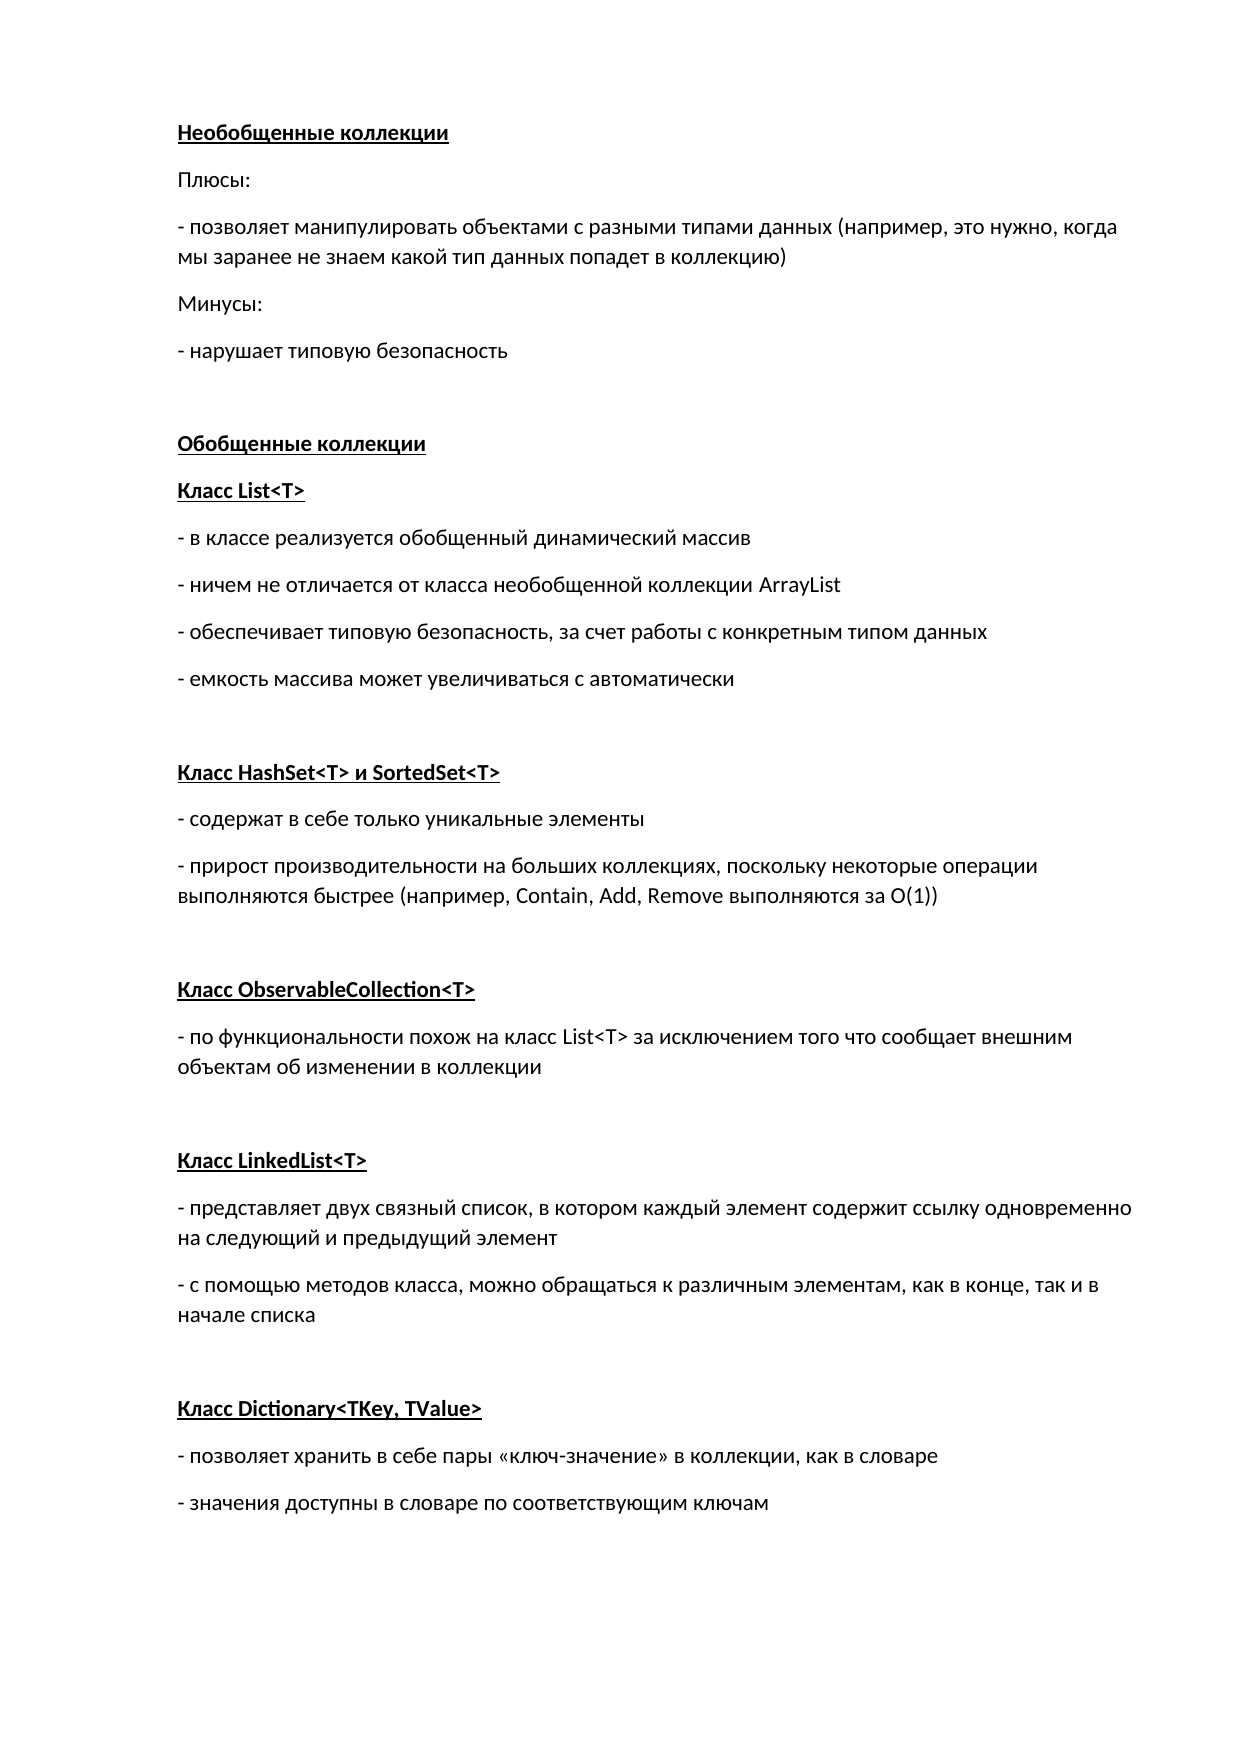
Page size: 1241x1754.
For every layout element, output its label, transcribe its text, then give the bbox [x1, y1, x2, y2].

text Необобщенные коллекции [177, 118, 1152, 146]
text Плюсы: [177, 165, 1152, 193]
text - емкость массива может увеличиваться с автоматически [177, 664, 1152, 692]
text - с помощью методов класса, можно обращаться к различным элементам, как в конце, так и в начале списка [177, 1270, 1152, 1328]
text - позволяет хранить в себе пары «ключ-значение» в коллекции, как в словаре [177, 1441, 1152, 1469]
text Класс Dictionary<TKey, TValue> [177, 1394, 1152, 1422]
text Обобщенные коллекции [177, 429, 1152, 458]
text - позволяет манипулировать объектами с разными типами данных (например, это нужно, когда мы заранее не знаем какой тип данных попадет в коллекцию) [177, 212, 1152, 270]
text - обеспечивает типовую безопасность, за счет работы с конкретным типом данных [177, 617, 1152, 645]
text - представляет двух связный список, в котором каждый элемент содержит ссылку одновременно на следующий и предыдущий элемент [177, 1193, 1152, 1251]
text Минусы: [177, 289, 1152, 317]
text - прирост производительности на больших коллекциях, поскольку некоторые операции выполняются быстрее (например, Contain, Add, Remove выполняются за О(1)) [177, 851, 1152, 910]
text - в классе реализуется обобщенный динамический массив [177, 523, 1152, 551]
text Класс List<T> [177, 476, 1152, 504]
text - по функциональности похож на класс List<T> за исключением того что сообщает внешним объектам об изменении в коллекции [177, 1022, 1152, 1081]
text - нарушает типовую безопасность [177, 336, 1152, 364]
text - значения доступны в словаре по соответствующим ключам [177, 1488, 1152, 1516]
text Класс LinkedList<T> [177, 1146, 1152, 1174]
text - содержат в себе только уникальные элементы [177, 804, 1152, 833]
text Класс HashSet<T> и SortedSet<T> [177, 758, 1152, 786]
text Класс ObservableCollection<T> [177, 975, 1152, 1003]
text - ничем не отличается от класса необобщенной коллекции ArrayList [177, 570, 1152, 598]
